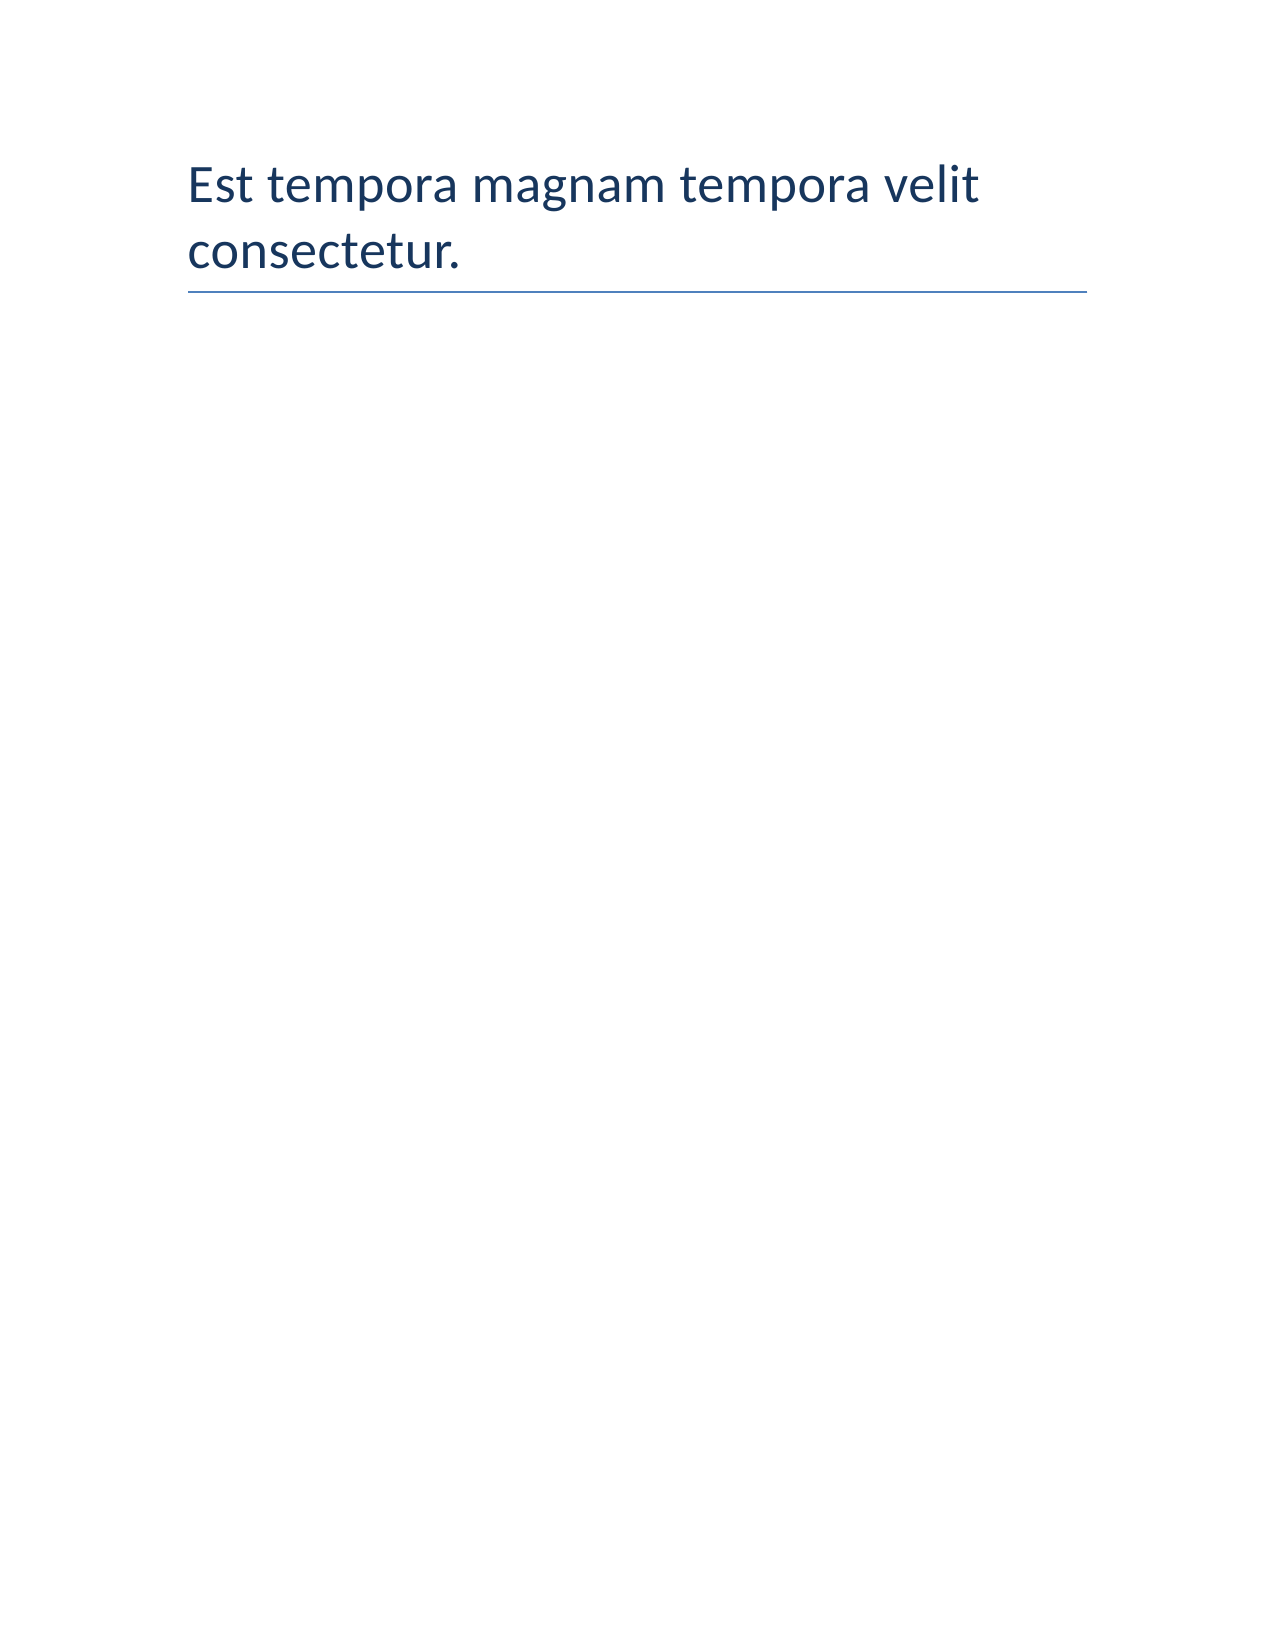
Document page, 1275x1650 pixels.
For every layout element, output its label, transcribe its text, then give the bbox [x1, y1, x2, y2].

title Est tempora magnam tempora velit consectetur. [187, 150, 1087, 293]
